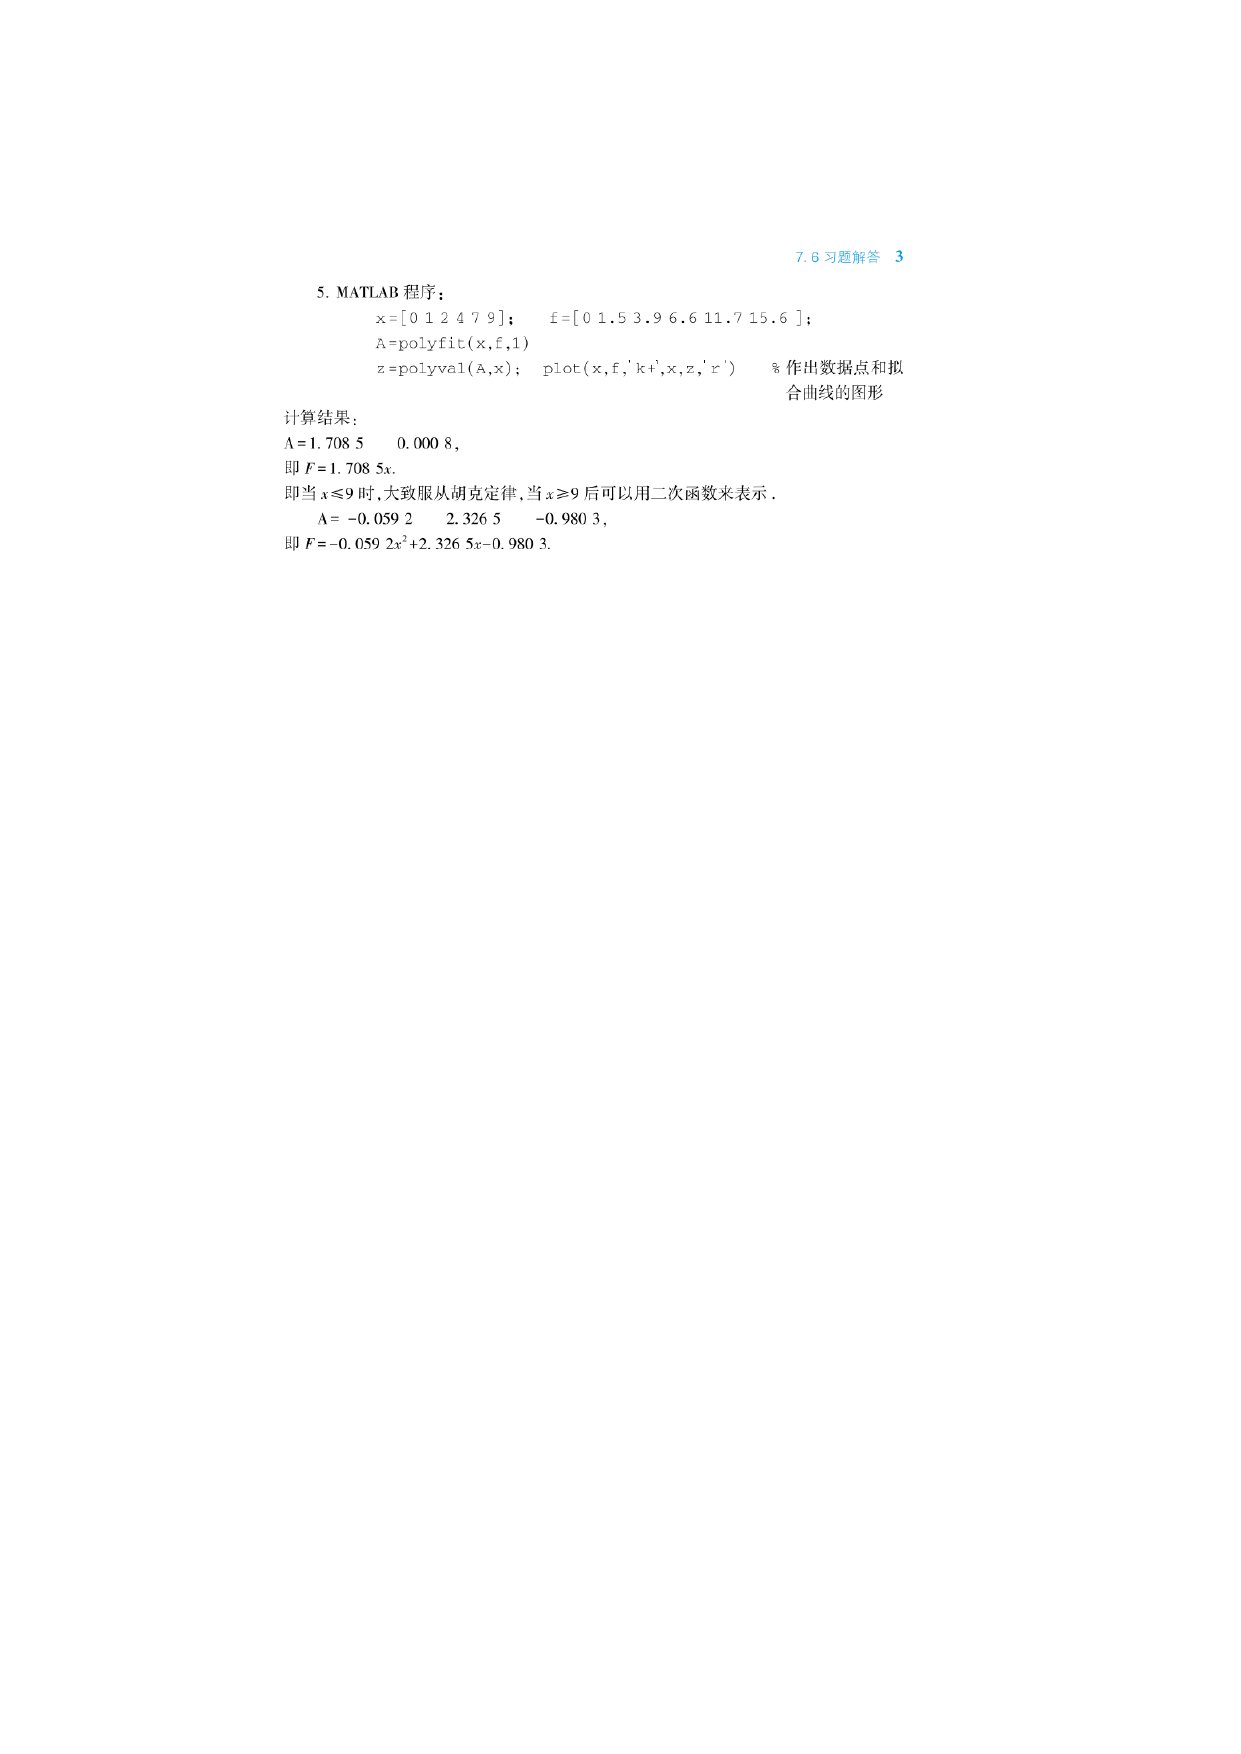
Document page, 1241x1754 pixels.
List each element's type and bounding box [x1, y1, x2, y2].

picture [187, 162, 1052, 1366]
